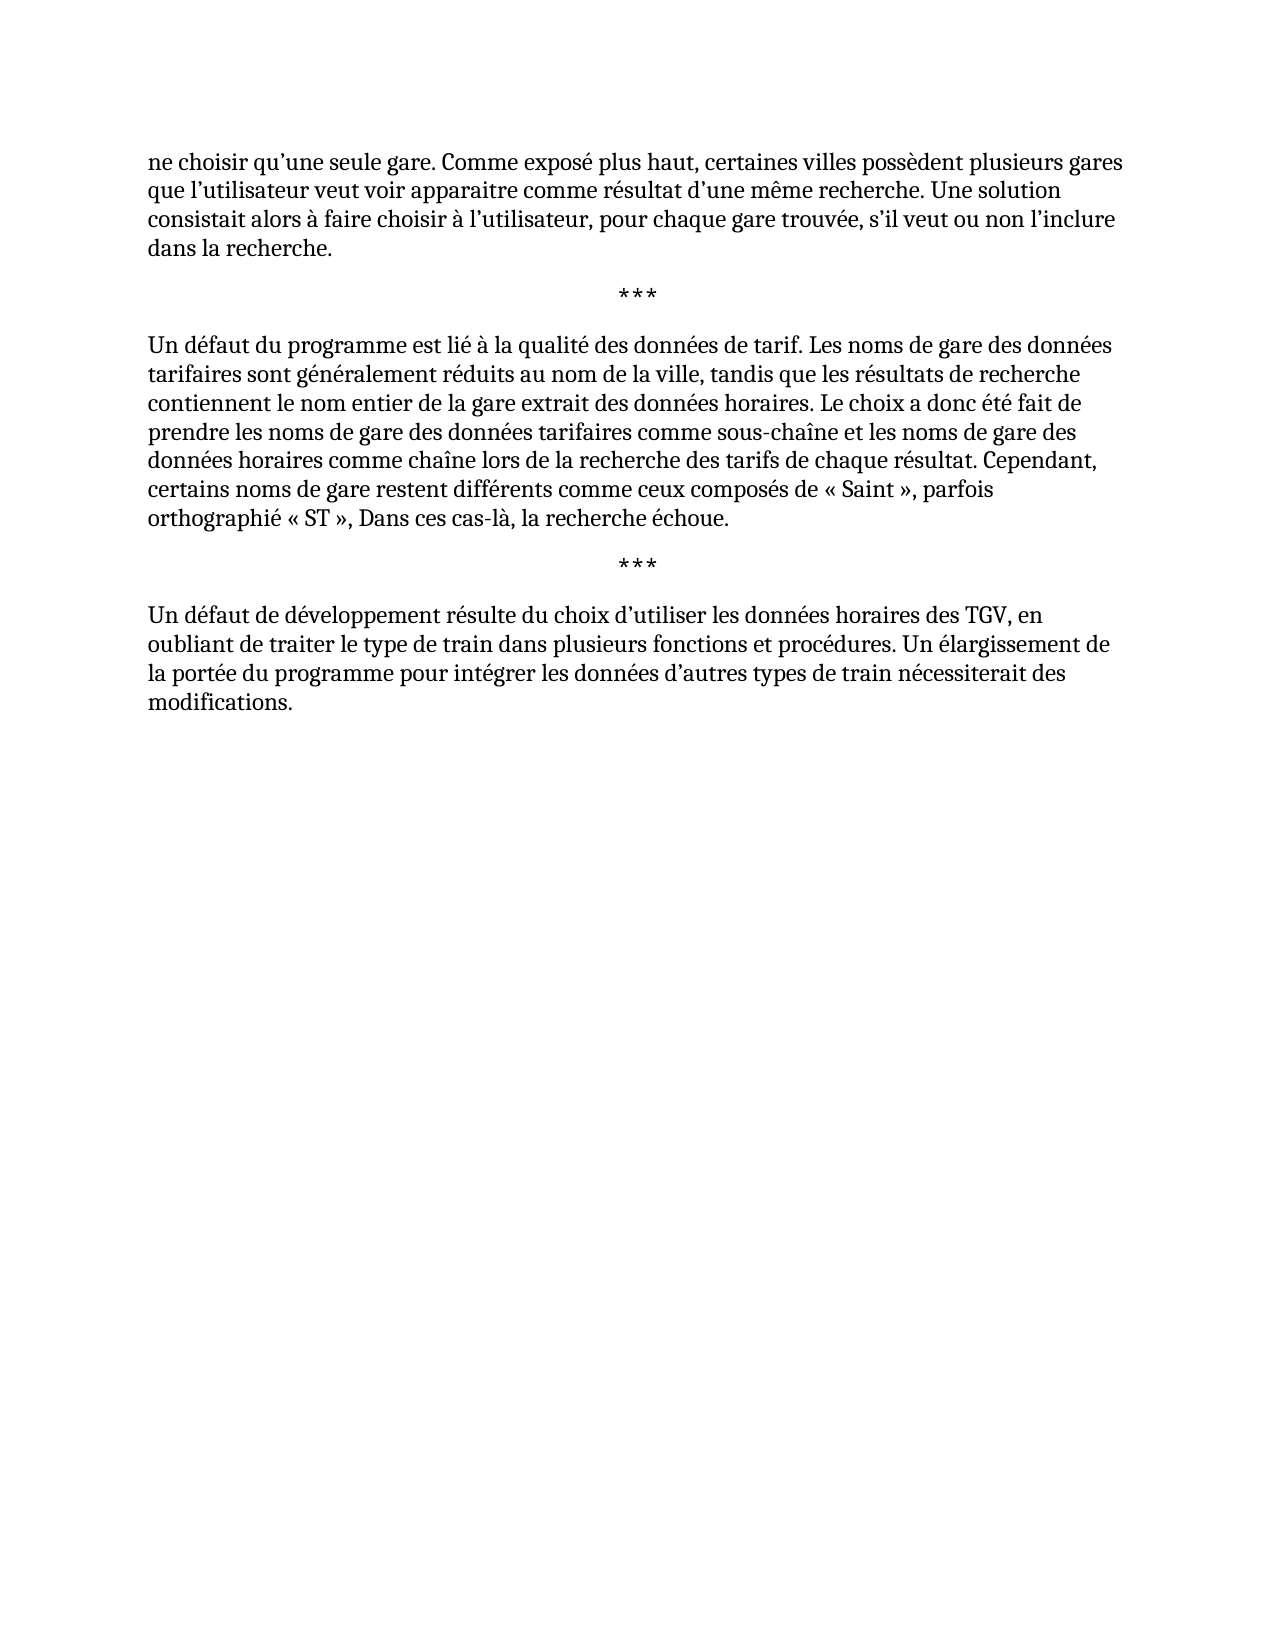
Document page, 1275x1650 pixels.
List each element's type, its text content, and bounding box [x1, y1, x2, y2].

text *** [148, 551, 1127, 583]
text *** [148, 281, 1127, 313]
text Un défaut du programme est lié à la qualité des données de tarif. Les noms de gare des données tarifaires sont généralement réduits au nom de la ville, tandis que les résultats de recherche contiennent le nom entier de la gare extrait des données horaires. Le choix a donc été fait de prendre les noms de gare des données tarifaires comme sous-chaîne et les noms de gare des données horaires comme chaîne lors de la recherche des tarifs de chaque résultat. Cependant, certains noms de gare restent différents comme ceux composés de « Saint », parfois orthographié « ST », Dans ces cas-là, la recherche échoue. [148, 331, 1127, 533]
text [148, 148, 1127, 263]
text Un défaut de développement résulte du choix d’utiliser les données horaires des TGV, en oubliant de traiter le type de train dans plusieurs fonctions et procédures. Un élargissement de la portée du programme pour intégrer les données d’autres types de train nécessiterait des modifications. [148, 601, 1127, 716]
